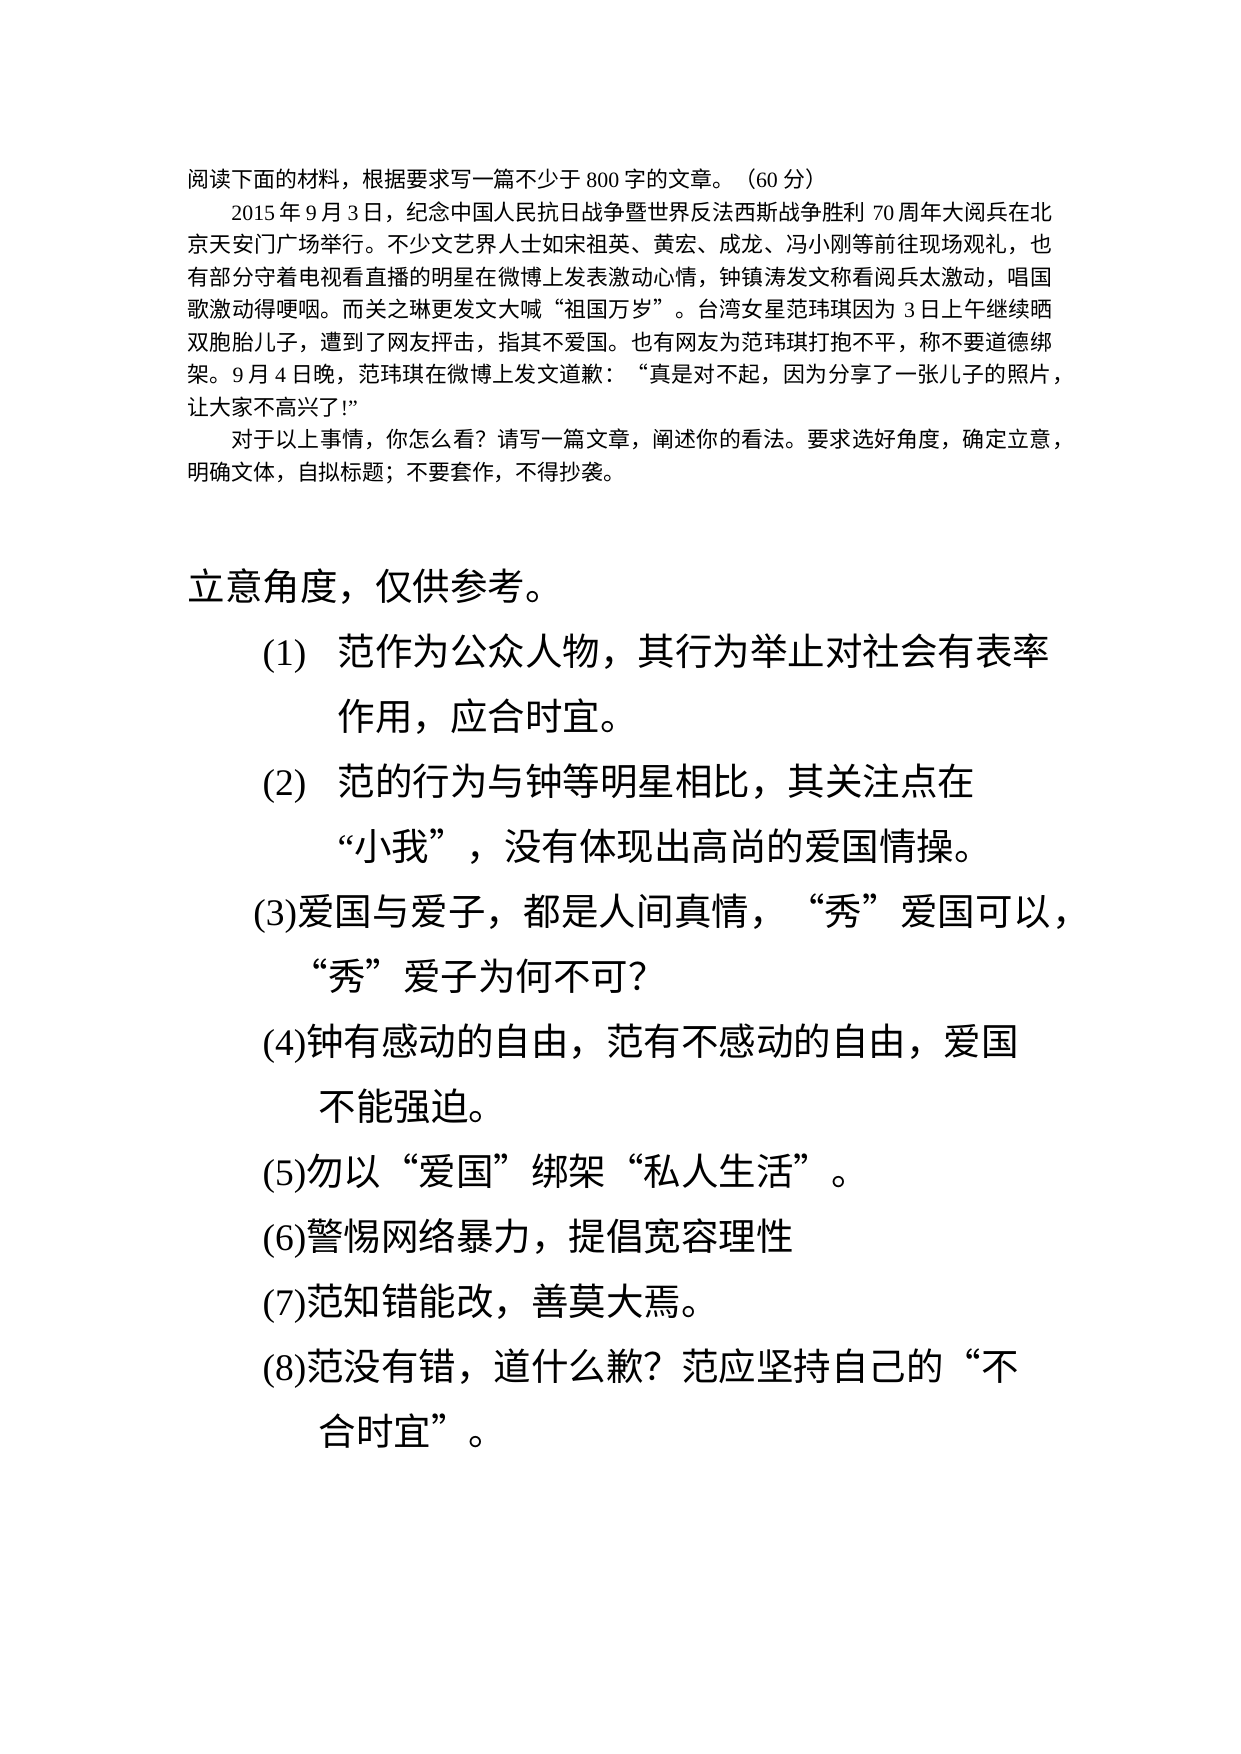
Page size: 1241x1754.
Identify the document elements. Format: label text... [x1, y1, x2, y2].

text 对于以上事情，你怎么看？请写一篇文章，阐述你的看法。要求选好角度，确定立意，明确文体，自拟标题；不要套作，不得抄袭。 [187, 422, 1053, 487]
text (7)范知错能改，善莫大焉。 [187, 1267, 1053, 1332]
text (5)勿以“爱国”绑架“私人生活”。 [187, 1137, 1053, 1202]
text (8)范没有错，道什么歉？范应坚持自己的“不 [187, 1332, 1053, 1397]
list 范的行为与钟等明星相比，其关注点在 [262, 747, 1053, 812]
list “小我”，没有体现出高尚的爱国情操。 [337, 812, 1053, 877]
list 范作为公众人物，其行为举止对社会有表率 [262, 617, 1053, 682]
text (4)钟有感动的自由，范有不感动的自由，爱国 [187, 1007, 1053, 1072]
text 2015年9月3日，纪念中国人民抗日战争暨世界反法西斯战争胜利70周年大阅兵在北京天安门广场举行。不少文艺界人士如宋祖英、黄宏、成龙、冯小刚等前往现场观礼，也有部分守着电视看直播的明星在微博上发表激动心情，钟镇涛发文称看阅兵太激动，唱国歌激动得哽咽。而关之琳更发文大喊“祖国万岁”。台湾女星范玮琪因为3日上午继续晒双胞胎儿子，遭到了网友抨击，指其不爱国。也有网友为范玮琪打抱不平，称不要道德绑架。9月4日晚，范玮琪在微博上发文道歉：“真是对不起，因为分享了一张儿子的照片，让大家不高兴了!” [187, 194, 1053, 422]
text (6)警惕网络暴力，提倡宽容理性 [187, 1202, 1053, 1267]
text 合时宜”。 [187, 1397, 1053, 1462]
text 不能强迫。 [187, 1072, 1053, 1137]
list 作用，应合时宜。 [337, 682, 1053, 747]
text (3)爱国与爱子，都是人间真情，“秀”爱国可以，“秀”爱子为何不可？ [253, 877, 1053, 1007]
text 阅读下面的材料，根据要求写一篇不少于 800 字的文章。（60 分） [187, 162, 1053, 194]
text 立意角度，仅供参考。 [187, 552, 1053, 617]
